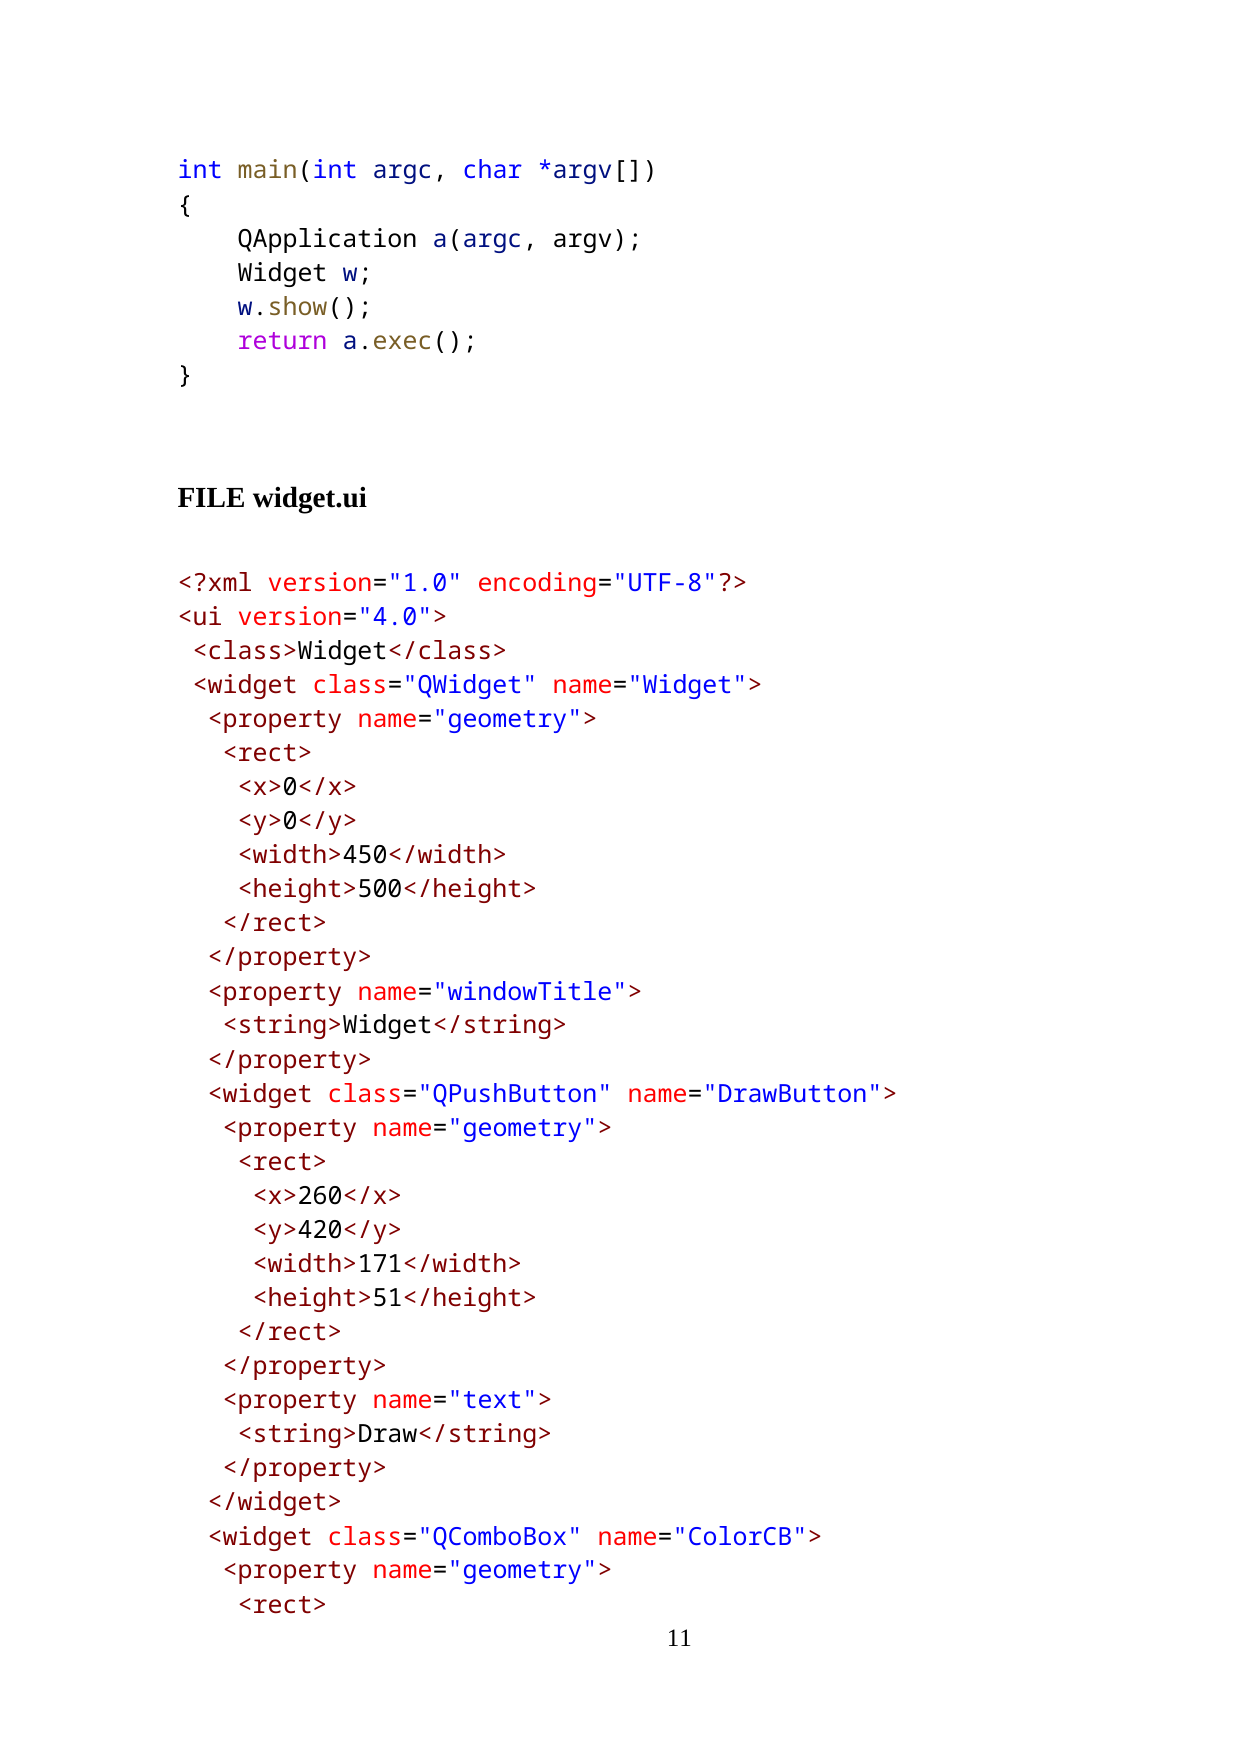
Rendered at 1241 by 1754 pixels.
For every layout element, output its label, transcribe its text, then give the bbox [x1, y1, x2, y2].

text { [177, 186, 1181, 220]
text <widget class="QComboBox" name="ColorCB"> [177, 1518, 1181, 1552]
text <x>0</x> [177, 769, 1181, 803]
text <y>420</y> [177, 1212, 1181, 1246]
text <widget class="QPushButton" name="DrawButton"> [177, 1075, 1181, 1109]
text </property> [177, 939, 1181, 973]
text <width>171</width> [177, 1246, 1181, 1280]
text <x>260</x> [177, 1177, 1181, 1212]
text int main(int argc, char *argv[]) [177, 152, 1181, 186]
text <string>Widget</string> [177, 1007, 1181, 1041]
text <property name="geometry"> [177, 1552, 1181, 1586]
text } [177, 357, 1181, 391]
text Widget w; [177, 254, 1181, 288]
text </property> [177, 1041, 1181, 1075]
text <widget class="QWidget" name="Widget"> [177, 667, 1181, 701]
text <string>Draw</string> [177, 1416, 1181, 1450]
text </rect> [177, 905, 1181, 939]
text return a.exec(); [177, 322, 1181, 357]
text <height>51</height> [177, 1280, 1181, 1314]
text <rect> [177, 1586, 1181, 1620]
text <class>Widget</class> [177, 632, 1181, 667]
text w.show(); [177, 288, 1181, 322]
subtitle FILE widget.ui [177, 480, 1181, 513]
text <height>500</height> [177, 871, 1181, 905]
text </property> [177, 1348, 1181, 1382]
text <property name="geometry"> [177, 1109, 1181, 1143]
text <width>450</width> [177, 837, 1181, 871]
text <ui version="4.0"> [177, 598, 1181, 632]
text <rect> [177, 1143, 1181, 1177]
text <property name="text"> [177, 1382, 1181, 1416]
text QApplication a(argc, argv); [177, 220, 1181, 254]
text <property name="geometry"> [177, 701, 1181, 735]
text </widget> [177, 1484, 1181, 1518]
text <property name="windowTitle"> [177, 973, 1181, 1007]
text <?xml version="1.0" encoding="UTF-8"?> [177, 564, 1181, 598]
text <y>0</y> [177, 803, 1181, 837]
text <rect> [177, 735, 1181, 769]
text </property> [177, 1450, 1181, 1484]
text </rect> [177, 1314, 1181, 1348]
